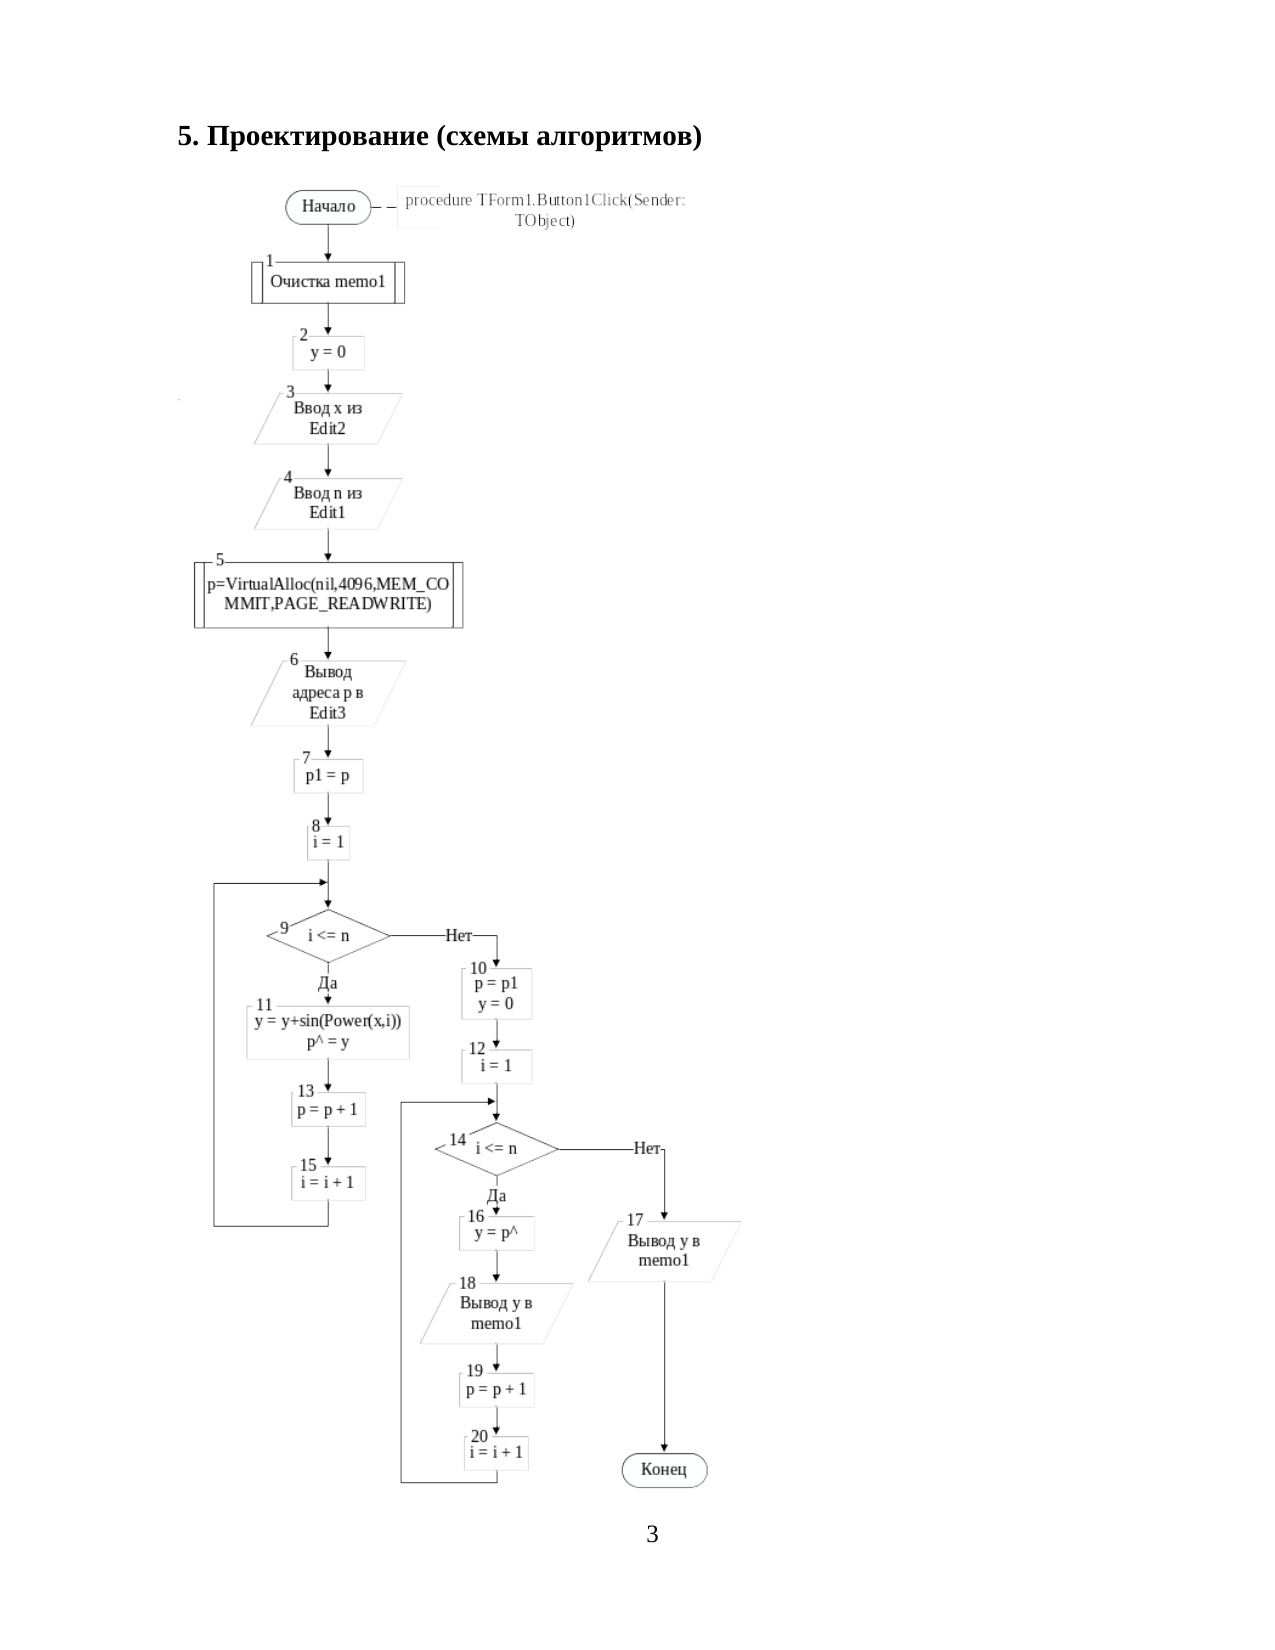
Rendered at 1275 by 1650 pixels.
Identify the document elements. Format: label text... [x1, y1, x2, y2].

list Проектирование (схемы алгоритмов) [118, 118, 1186, 152]
